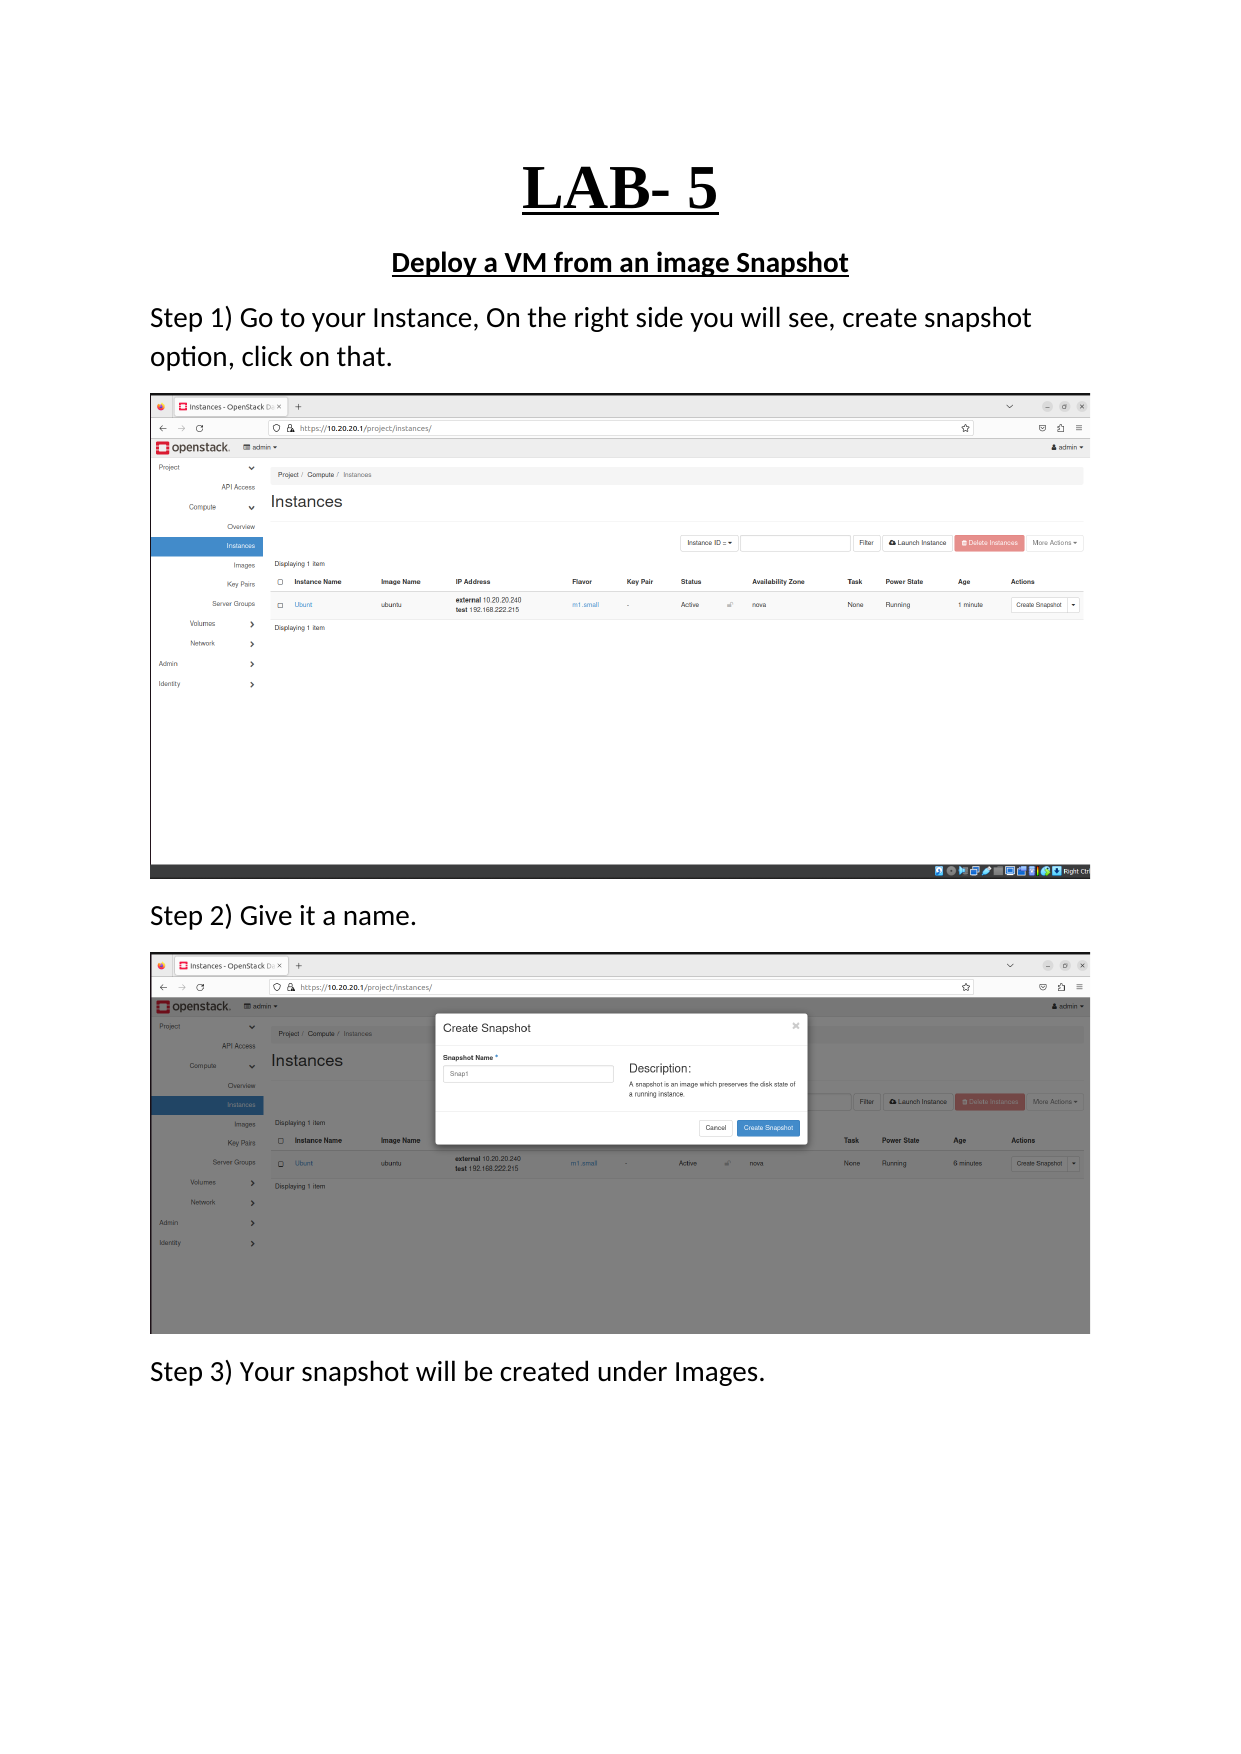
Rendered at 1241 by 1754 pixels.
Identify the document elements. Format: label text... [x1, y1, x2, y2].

text Deploy a VM from an image Snapshot [150, 244, 1090, 280]
text LAB- 5 [150, 150, 1090, 222]
picture [150, 952, 1091, 1334]
text Step 1) Go to your Instance, On the right side you will see, create snapshot option, click on that. [150, 299, 1090, 373]
picture [150, 393, 1091, 879]
text Step 2) Give it a name. [150, 897, 1090, 933]
text Step 3) Your snapshot will be created under Images. [150, 1353, 1090, 1388]
